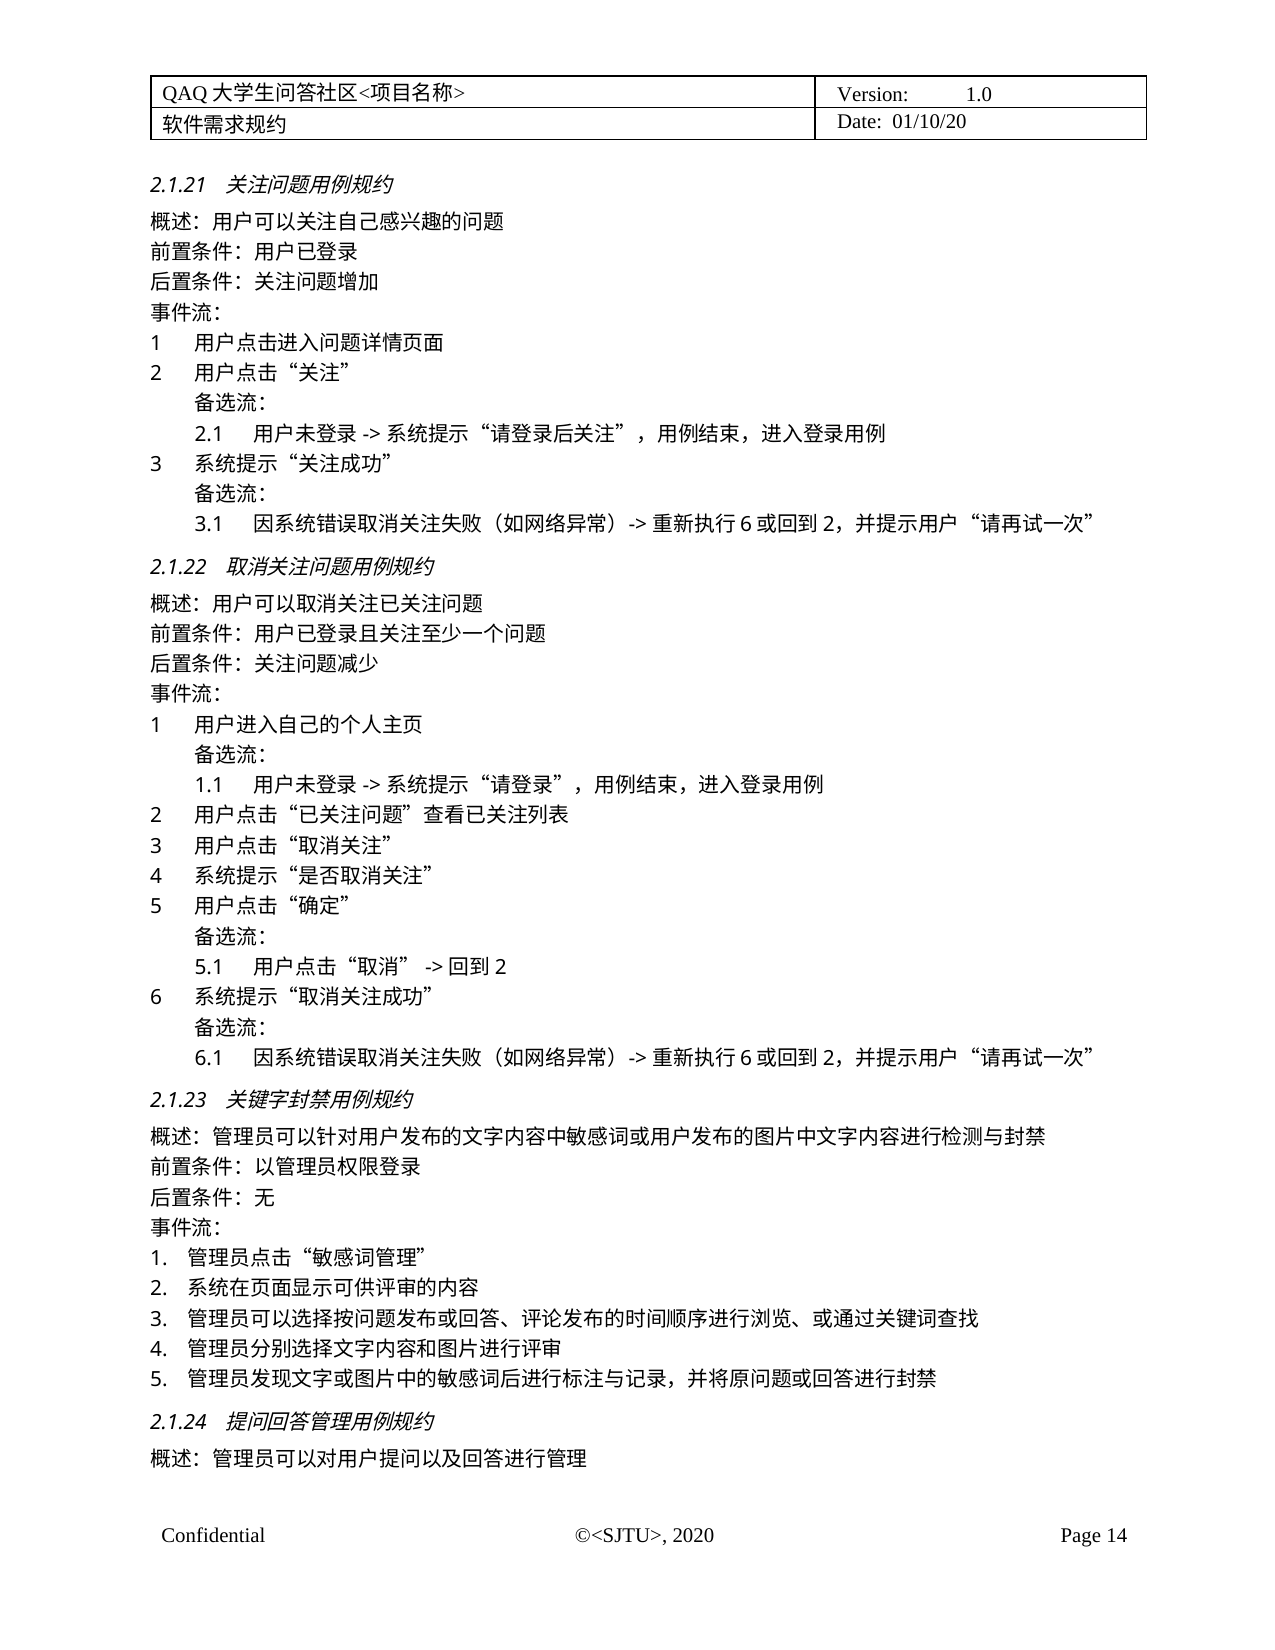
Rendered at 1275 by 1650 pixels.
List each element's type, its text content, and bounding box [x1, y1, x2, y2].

subtitle 提问回答管理用例规约 [150, 1405, 1125, 1436]
text 前置条件：以管理员权限登录 [150, 1151, 1125, 1181]
list 管理员发现文字或图片中的敏感词后进行标注与记录，并将原问题或回答进行封禁 [150, 1362, 1125, 1393]
text 事件流： [150, 1211, 1125, 1241]
list 用户点击“关注” [150, 356, 1125, 387]
list 系统提示“关注成功” [150, 447, 1125, 477]
text 后置条件：关注问题减少 [150, 647, 1125, 678]
text 概述：用户可以取消关注已关注问题 [150, 587, 1125, 617]
list 用户未登录 -> 系统提示“请登录后关注”，用例结束，进入登录用例 [194, 417, 1125, 447]
subtitle 关键字封禁用例规约 [150, 1084, 1125, 1114]
list 用户进入自己的个人主页 [150, 708, 1125, 738]
text 事件流： [150, 296, 1125, 326]
list 备选流： [194, 1011, 1125, 1041]
list 管理员分别选择文字内容和图片进行评审 [150, 1332, 1125, 1362]
list 系统在页面显示可供评审的内容 [150, 1271, 1125, 1302]
list 系统提示“取消关注成功” [150, 980, 1125, 1011]
list 用户点击进入问题详情页面 [150, 326, 1125, 356]
text 后置条件：关注问题增加 [150, 266, 1125, 296]
subtitle 取消关注问题用例规约 [150, 550, 1125, 581]
text 事件流： [150, 678, 1125, 708]
list 因系统错误取消关注失败（如网络异常）-> 重新执行6或回到2，并提示用户“请再试一次” [194, 1041, 1125, 1071]
list 用户点击“取消关注” [150, 829, 1125, 859]
subtitle 关注问题用例规约 [150, 168, 1125, 199]
list 备选流： [194, 920, 1125, 950]
list 用户未登录 -> 系统提示“请登录”，用例结束，进入登录用例 [194, 768, 1125, 799]
text 前置条件：用户已登录 [150, 235, 1125, 266]
list 备选流： [194, 387, 1125, 417]
text 前置条件：用户已登录且关注至少一个问题 [150, 617, 1125, 647]
list 管理员可以选择按问题发布或回答、评论发布的时间顺序进行浏览、或通过关键词查找 [150, 1302, 1125, 1332]
list 备选流： [194, 477, 1125, 508]
list 因系统错误取消关注失败（如网络异常）-> 重新执行6或回到2，并提示用户“请再试一次” [194, 508, 1125, 538]
list 系统提示“是否取消关注” [150, 859, 1125, 889]
text 概述：管理员可以针对用户发布的文字内容中敏感词或用户发布的图片中文字内容进行检测与封禁 [150, 1120, 1125, 1151]
list 管理员点击“敏感词管理” [150, 1241, 1125, 1271]
list 用户点击“已关注问题”查看已关注列表 [150, 799, 1125, 829]
list 用户点击“确定” [150, 889, 1125, 920]
list 用户点击“取消” -> 回到2 [194, 950, 1125, 980]
text 后置条件：无 [150, 1181, 1125, 1211]
text 概述：用户可以关注自己感兴趣的问题 [150, 205, 1125, 235]
list 备选流： [194, 738, 1125, 768]
text 概述：管理员可以对用户提问以及回答进行管理 [150, 1442, 1125, 1472]
